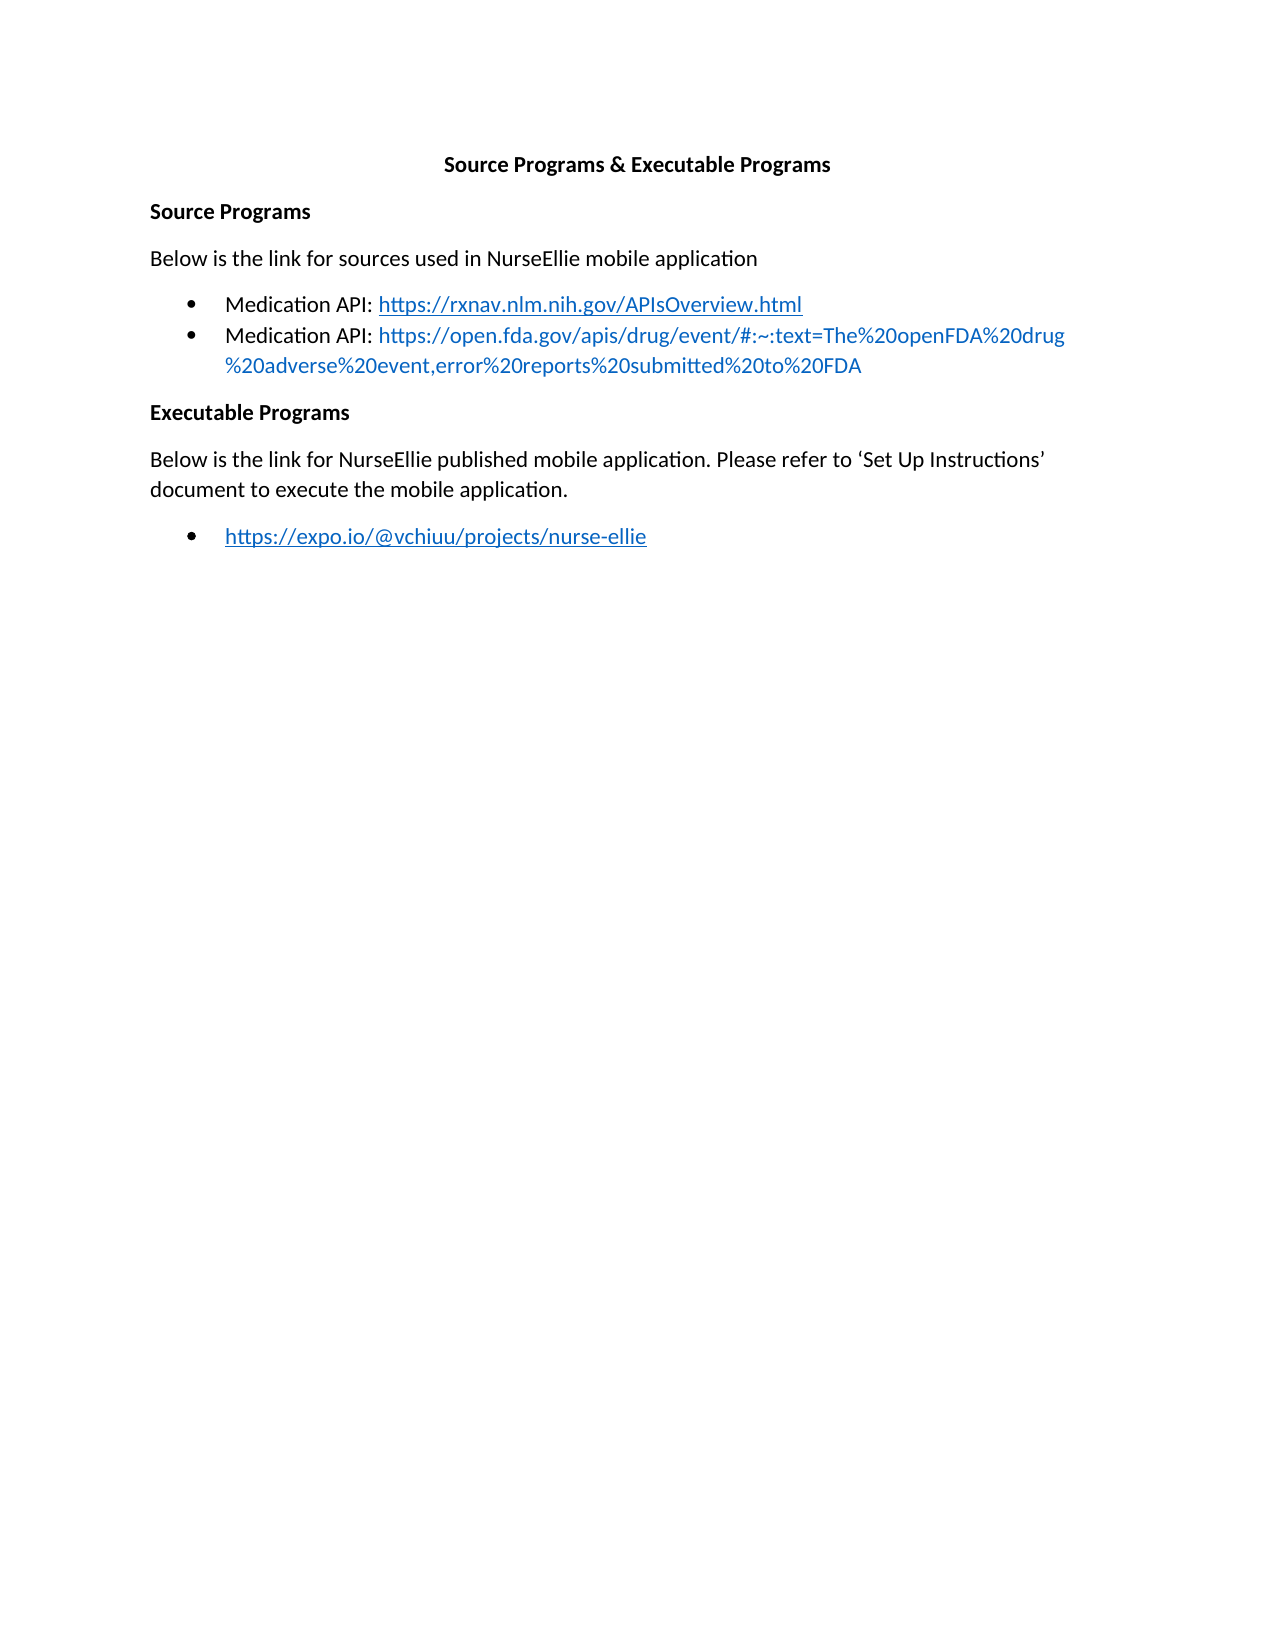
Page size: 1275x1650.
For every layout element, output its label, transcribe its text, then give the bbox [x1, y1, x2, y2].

list Medication API: https://rxnav.nlm.nih.gov/APIsOverview.html [187, 291, 1125, 319]
list Medication API: https://open.fda.gov/apis/drug/event/#:~:text=The%20openFDA%20drug%20adverse%20event,error%20reports%20submitted%20to%20FDA [187, 321, 1125, 379]
text Source Programs [150, 197, 1125, 225]
text Source Programs & Executable Programs [150, 150, 1125, 178]
text Below is the link for NurseEllie published mobile application. Please refer to ‘Set Up Instructions’ document to execute the mobile application. [150, 445, 1125, 503]
list https://expo.io/@vchiuu/projects/nurse-ellie [187, 522, 1125, 550]
text Executable Programs [150, 398, 1125, 426]
text Below is the link for sources used in NurseEllie mobile application [150, 244, 1125, 272]
